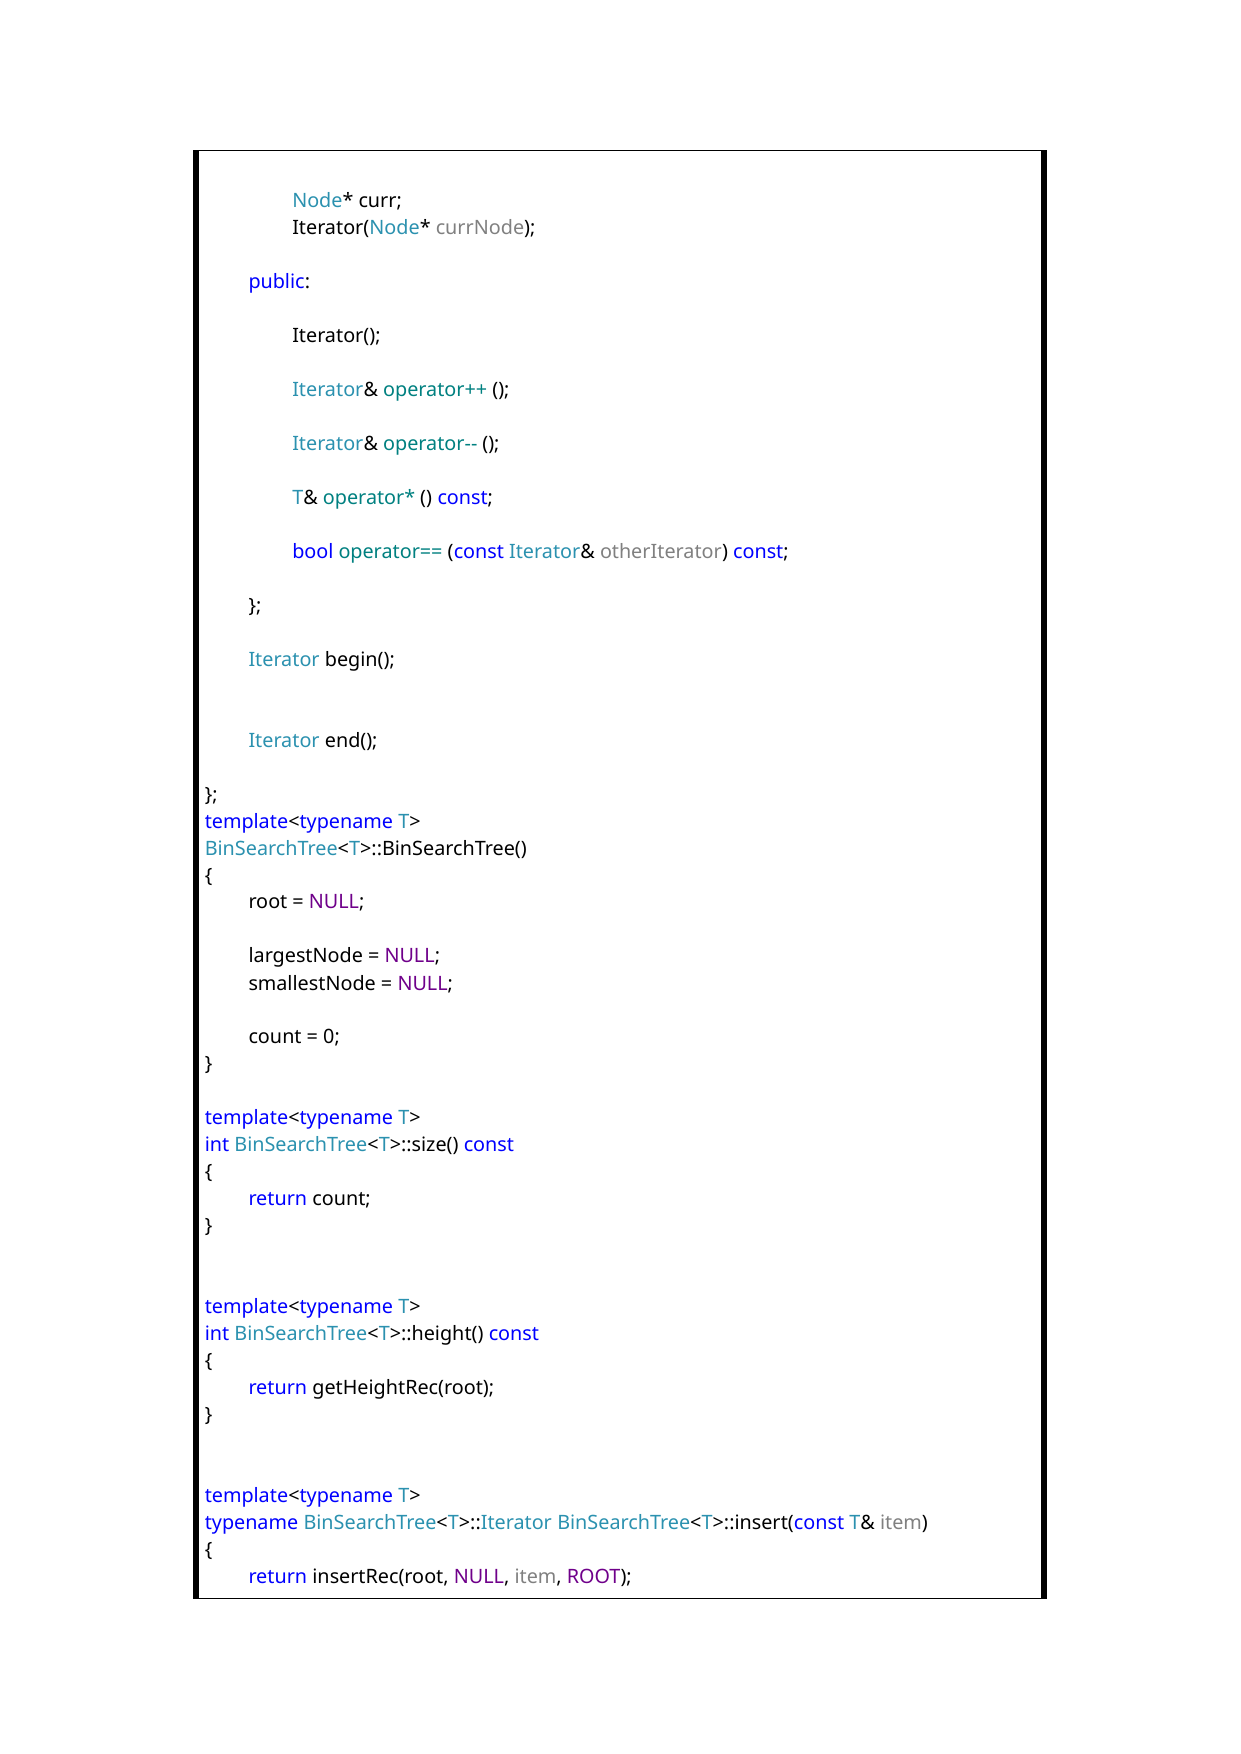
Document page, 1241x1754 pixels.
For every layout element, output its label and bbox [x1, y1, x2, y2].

table_cell [199, 151, 1041, 1598]
